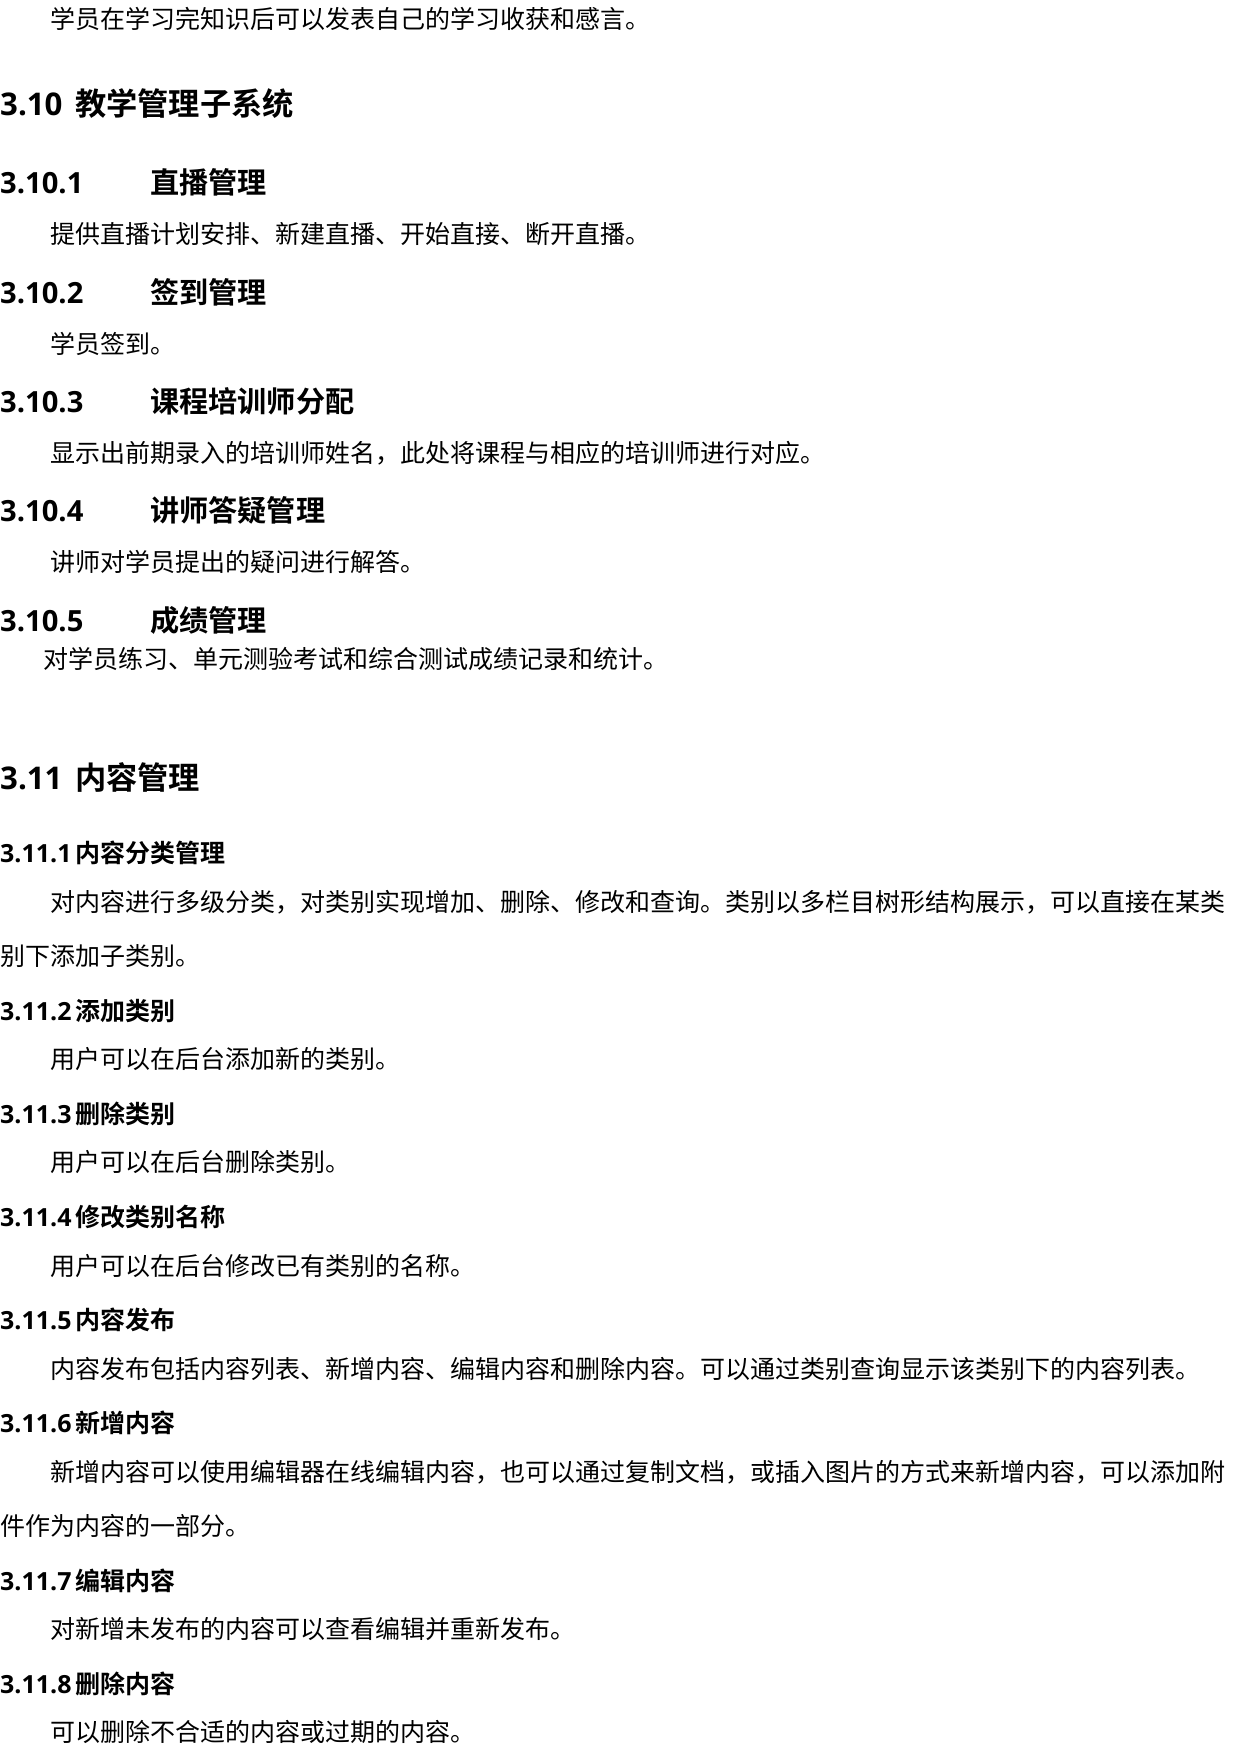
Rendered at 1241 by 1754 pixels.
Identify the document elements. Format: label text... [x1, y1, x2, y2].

text 用户可以在后台添加新的类别。 [0, 1040, 1237, 1076]
text 提供直播计划安排、新建直播、开始直接、断开直播。 [0, 215, 1237, 251]
text 学员在学习完知识后可以发表自己的学习收获和感言。 [0, 0, 1237, 36]
subtitle 内容发布 [0, 1300, 1237, 1337]
subtitle 签到管理 [0, 269, 1237, 312]
subtitle 添加类别 [0, 991, 1237, 1027]
text 用户可以在后台修改已有类别的名称。 [0, 1246, 1237, 1282]
text 显示出前期录入的培训师姓名，此处将课程与相应的培训师进行对应。 [0, 433, 1237, 470]
text 对内容进行多级分类，对类别实现增加、删除、修改和查询。类别以多栏目树形结构展示，可以直接在某类别下添加子类别。 [0, 882, 1237, 973]
text 对学员练习、单元测验考试和综合测试成绩记录和统计。 [0, 639, 1237, 676]
subtitle 教学管理子系统 [0, 79, 1212, 125]
text 对新增未发布的内容可以查看编辑并重新发布。 [0, 1610, 1237, 1646]
subtitle 直播管理 [0, 160, 1237, 202]
subtitle 新增内容 [0, 1403, 1237, 1440]
subtitle 成绩管理 [0, 597, 1237, 639]
text 新增内容可以使用编辑器在线编辑内容，也可以通过复制文档，或插入图片的方式来新增内容，可以添加附件作为内容的一部分。 [0, 1452, 1237, 1543]
subtitle 内容分类管理 [0, 833, 1237, 870]
text 学员签到。 [0, 324, 1237, 360]
subtitle 删除类别 [0, 1094, 1237, 1130]
text 讲师对学员提出的疑问进行解答。 [0, 543, 1237, 579]
subtitle 修改类别名称 [0, 1197, 1237, 1233]
subtitle 删除内容 [0, 1664, 1237, 1700]
subtitle 讲师答疑管理 [0, 488, 1237, 530]
subtitle 内容管理 [0, 753, 1212, 798]
text 内容发布包括内容列表、新增内容、编辑内容和删除内容。可以通过类别查询显示该类别下的内容列表。 [0, 1349, 1237, 1385]
subtitle 课程培训师分配 [0, 378, 1237, 421]
text 可以删除不合适的内容或过期的内容。 [0, 1713, 1237, 1749]
text 用户可以在后台删除类别。 [0, 1143, 1237, 1179]
subtitle 编辑内容 [0, 1561, 1237, 1597]
